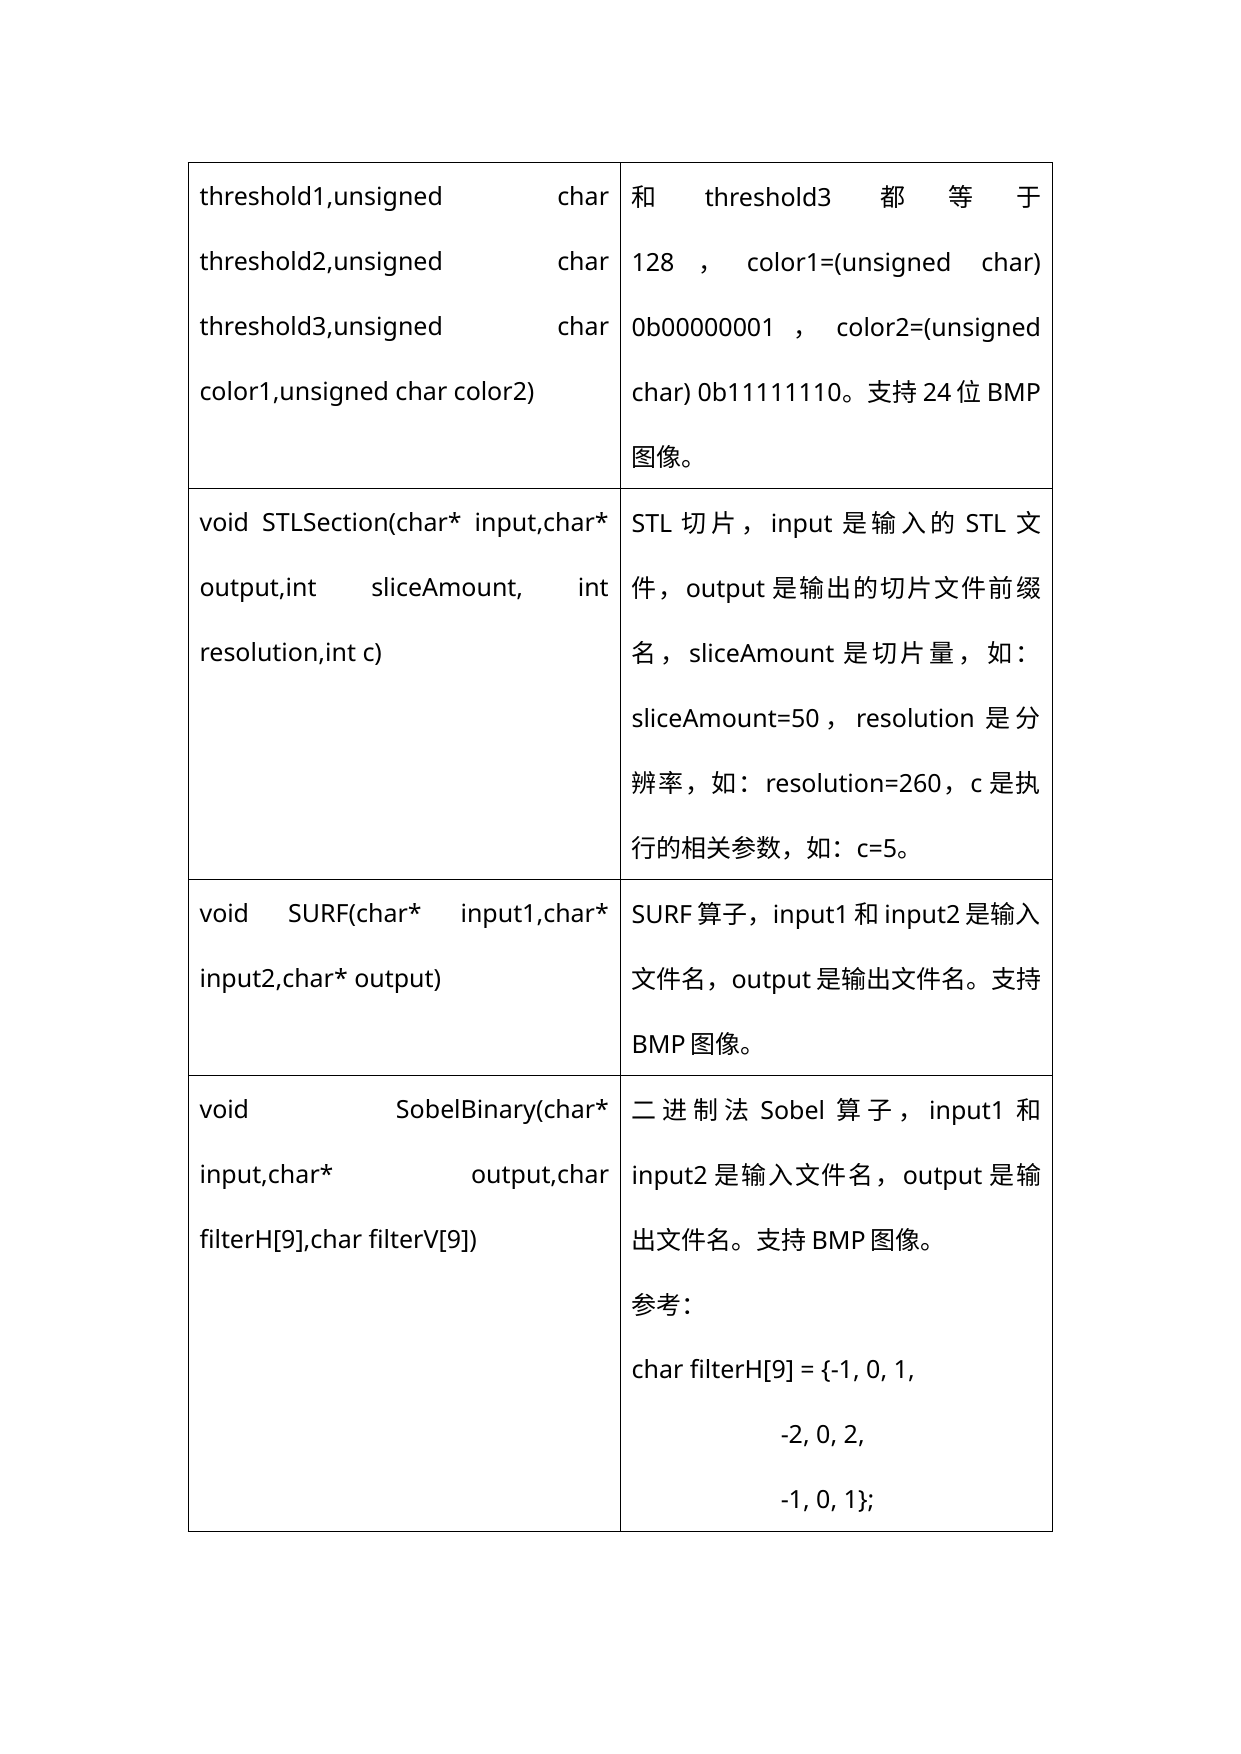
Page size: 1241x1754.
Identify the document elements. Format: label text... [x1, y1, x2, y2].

table_cell void STLSection(char* input,char* output,int sliceAmount, int resolution,int c) [189, 489, 620, 879]
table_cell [189, 163, 620, 488]
table_cell void SURF(char* input1,char* input2,char* output) [189, 880, 620, 1075]
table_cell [189, 1076, 620, 1531]
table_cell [621, 163, 1052, 488]
table_cell STL切片，input是输入的STL文件，output是输出的切片文件前缀名，sliceAmount是切片量，如：sliceAmount=50，resolution是分辨率，如：resolution=260，c是执行的相关参数，如：c=5。 [621, 489, 1052, 879]
table_cell SURF算子，input1和input2是输入文件名，output是输出文件名。支持BMP图像。 [621, 880, 1052, 1075]
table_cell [621, 1076, 1052, 1531]
